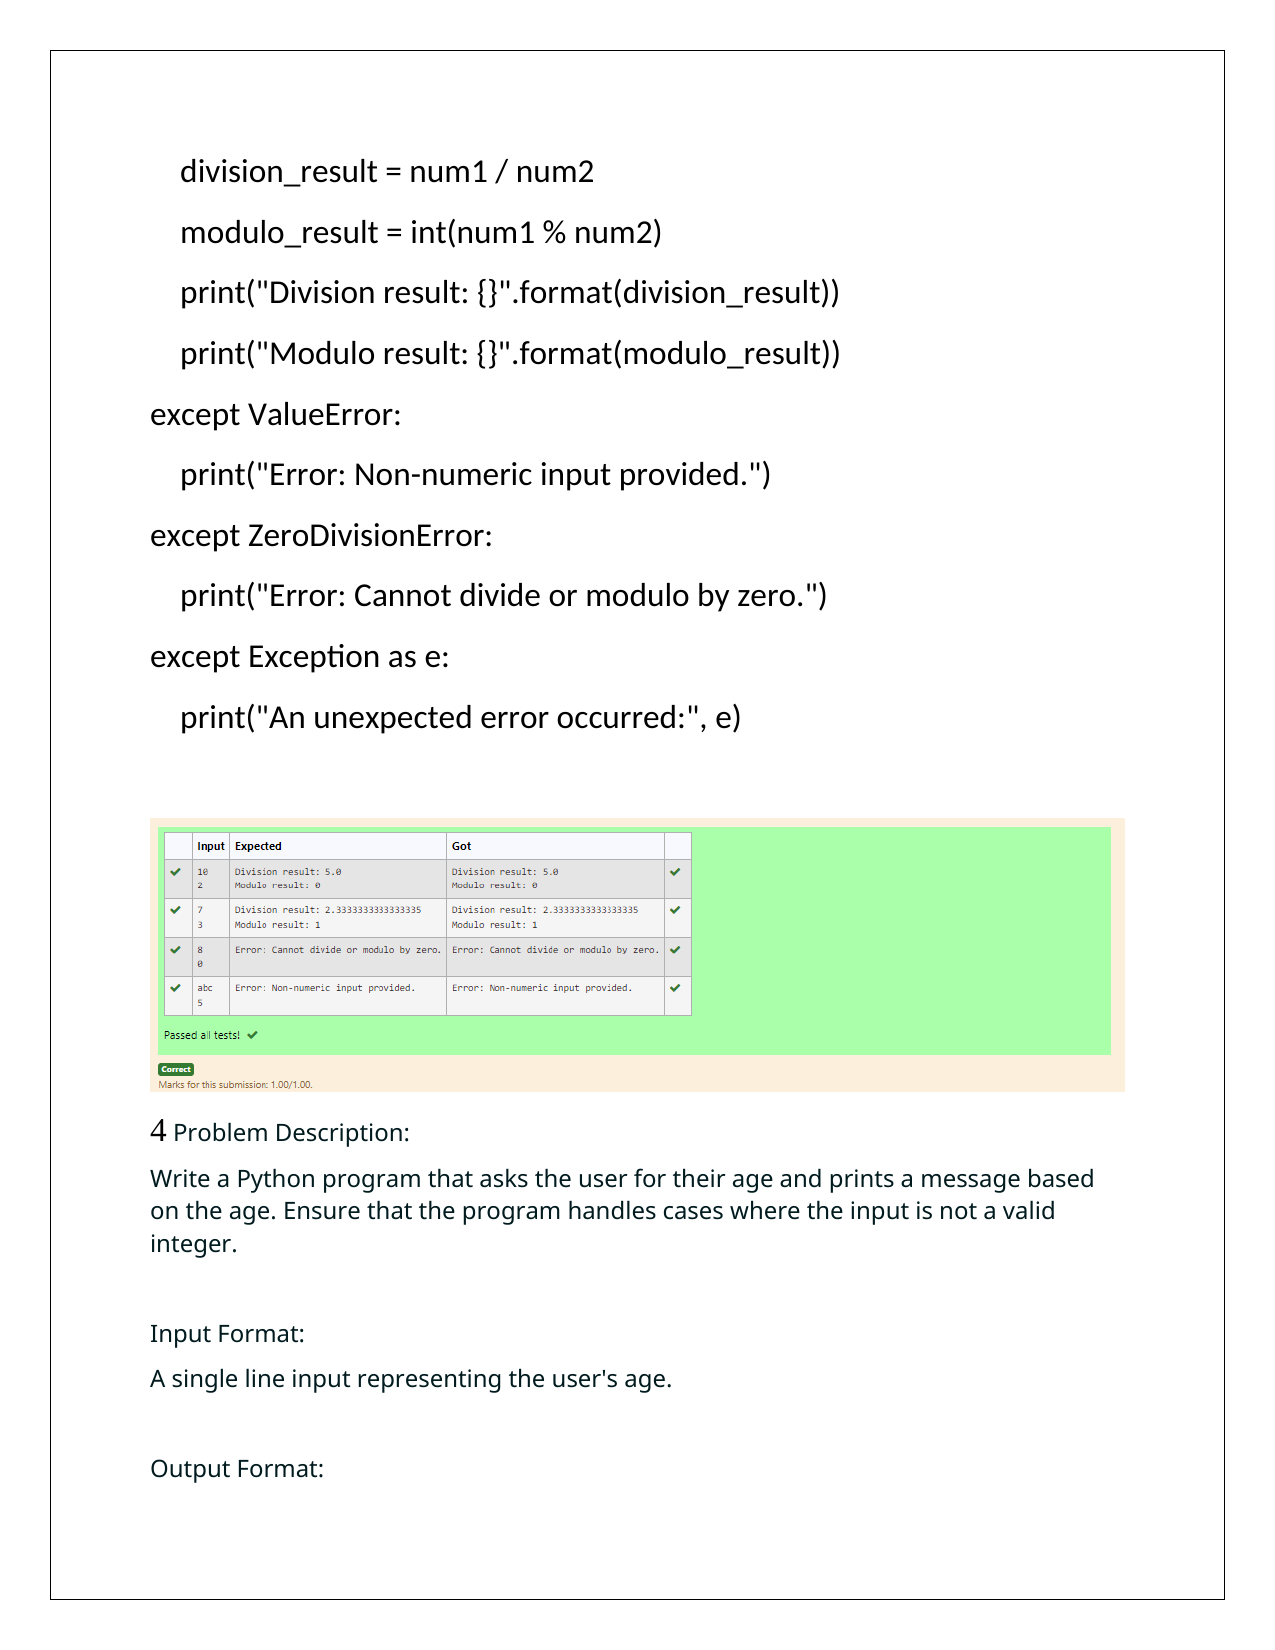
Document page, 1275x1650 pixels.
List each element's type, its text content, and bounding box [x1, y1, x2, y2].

text except Exception as e: [150, 635, 1125, 676]
text print("Error: Non-numeric input provided.") [150, 453, 1125, 494]
text Input Format: [150, 1317, 1125, 1349]
text except ZeroDivisionError: [150, 514, 1125, 554]
text division_result = num1 / num2 [150, 150, 1125, 191]
text print("Error: Cannot divide or modulo by zero.") [150, 574, 1125, 615]
text A single line input representing the user's age. [150, 1362, 1125, 1394]
text except ValueError: [150, 392, 1125, 433]
text print("Modulo result: {}".format(modulo_result)) [150, 332, 1125, 373]
text Output Format: [150, 1452, 1125, 1485]
text 4 Problem Description: [150, 1111, 1125, 1149]
text Write a Python program that asks the user for their age and prints a message based on the age. Ensure that the program handles cases where the input is not a valid integer. [150, 1161, 1125, 1259]
text print("Division result: {}".format(division_result)) [150, 271, 1125, 312]
text modulo_result = int(num1 % num2) [150, 211, 1125, 251]
text print("An unexpected error occurred:", e) [150, 696, 1125, 736]
